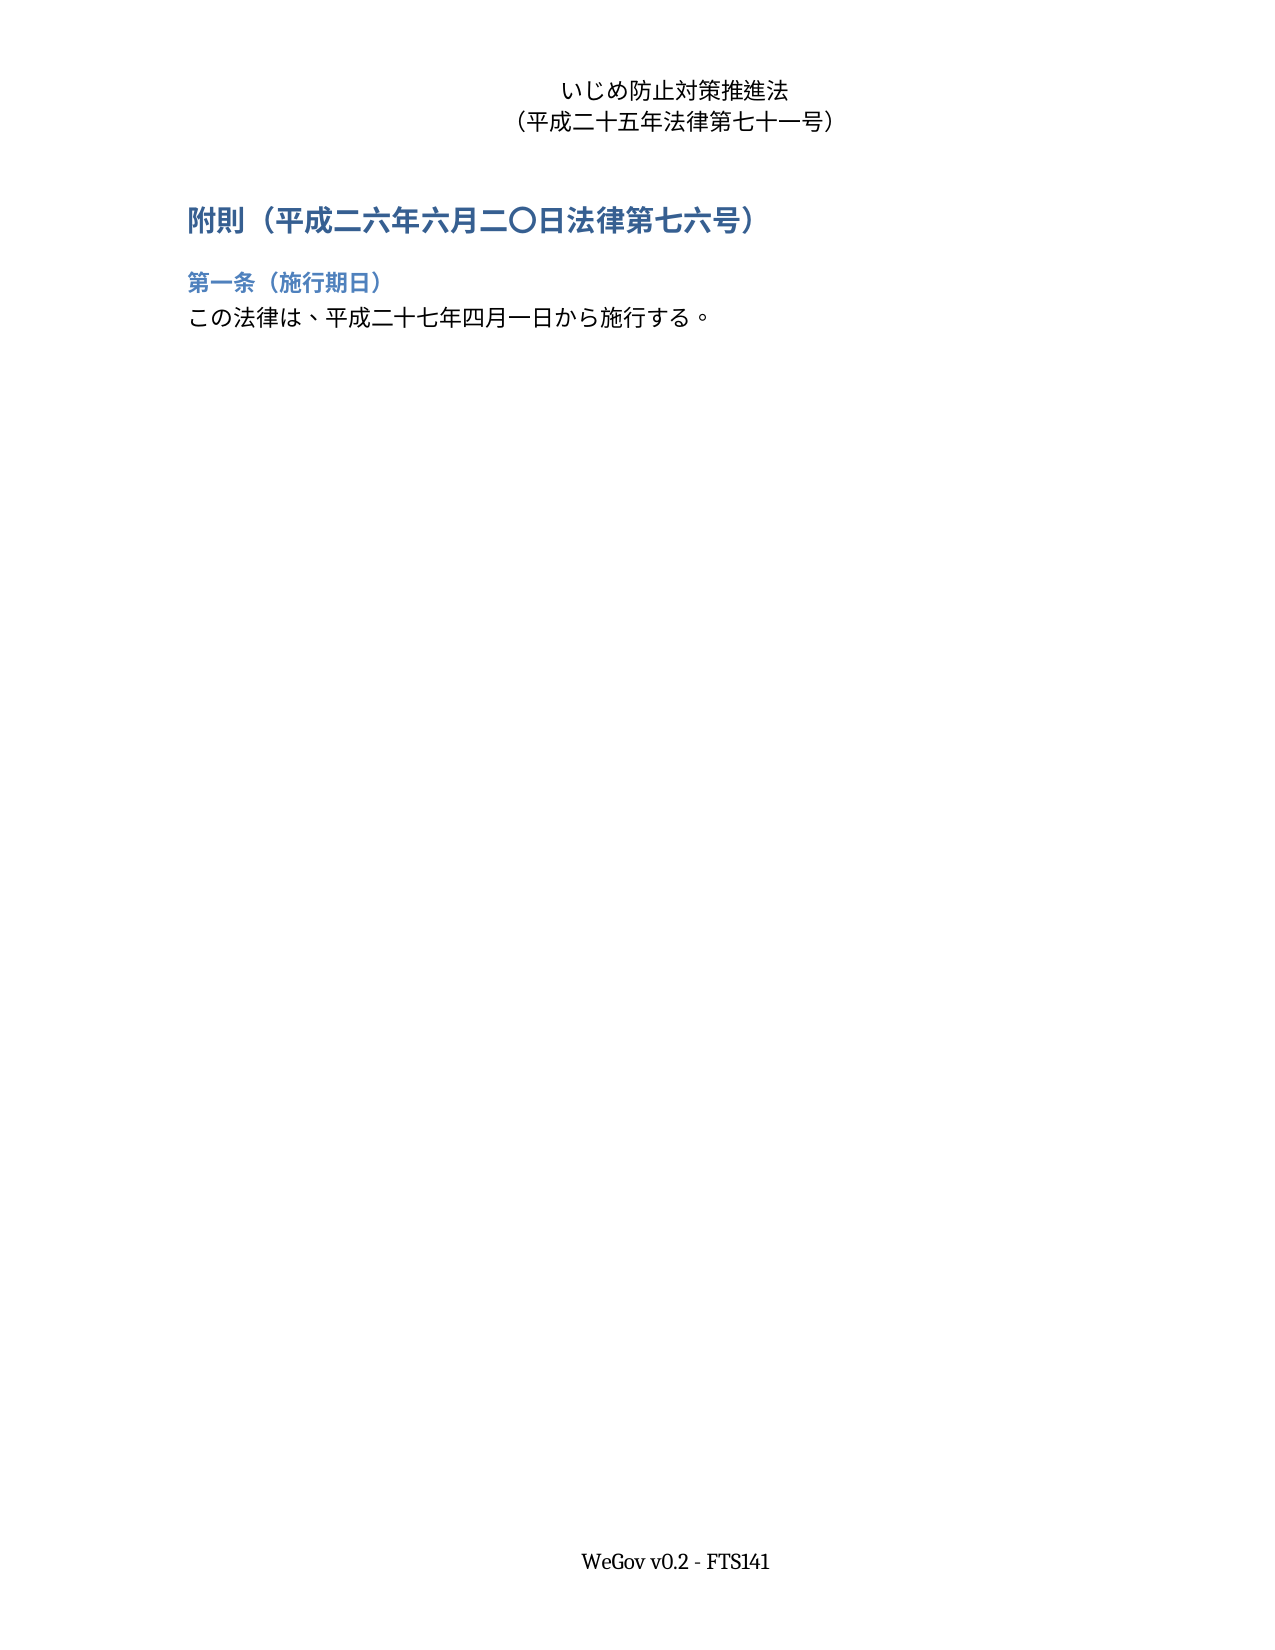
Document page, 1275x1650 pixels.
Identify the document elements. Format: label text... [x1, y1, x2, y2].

text この法律は、平成二十七年四月一日から施行する。 [187, 302, 1087, 334]
subtitle 附則（平成二六年六月二〇日法律第七六号） [187, 200, 1087, 240]
subtitle 第一条（施行期日） [187, 266, 1087, 298]
